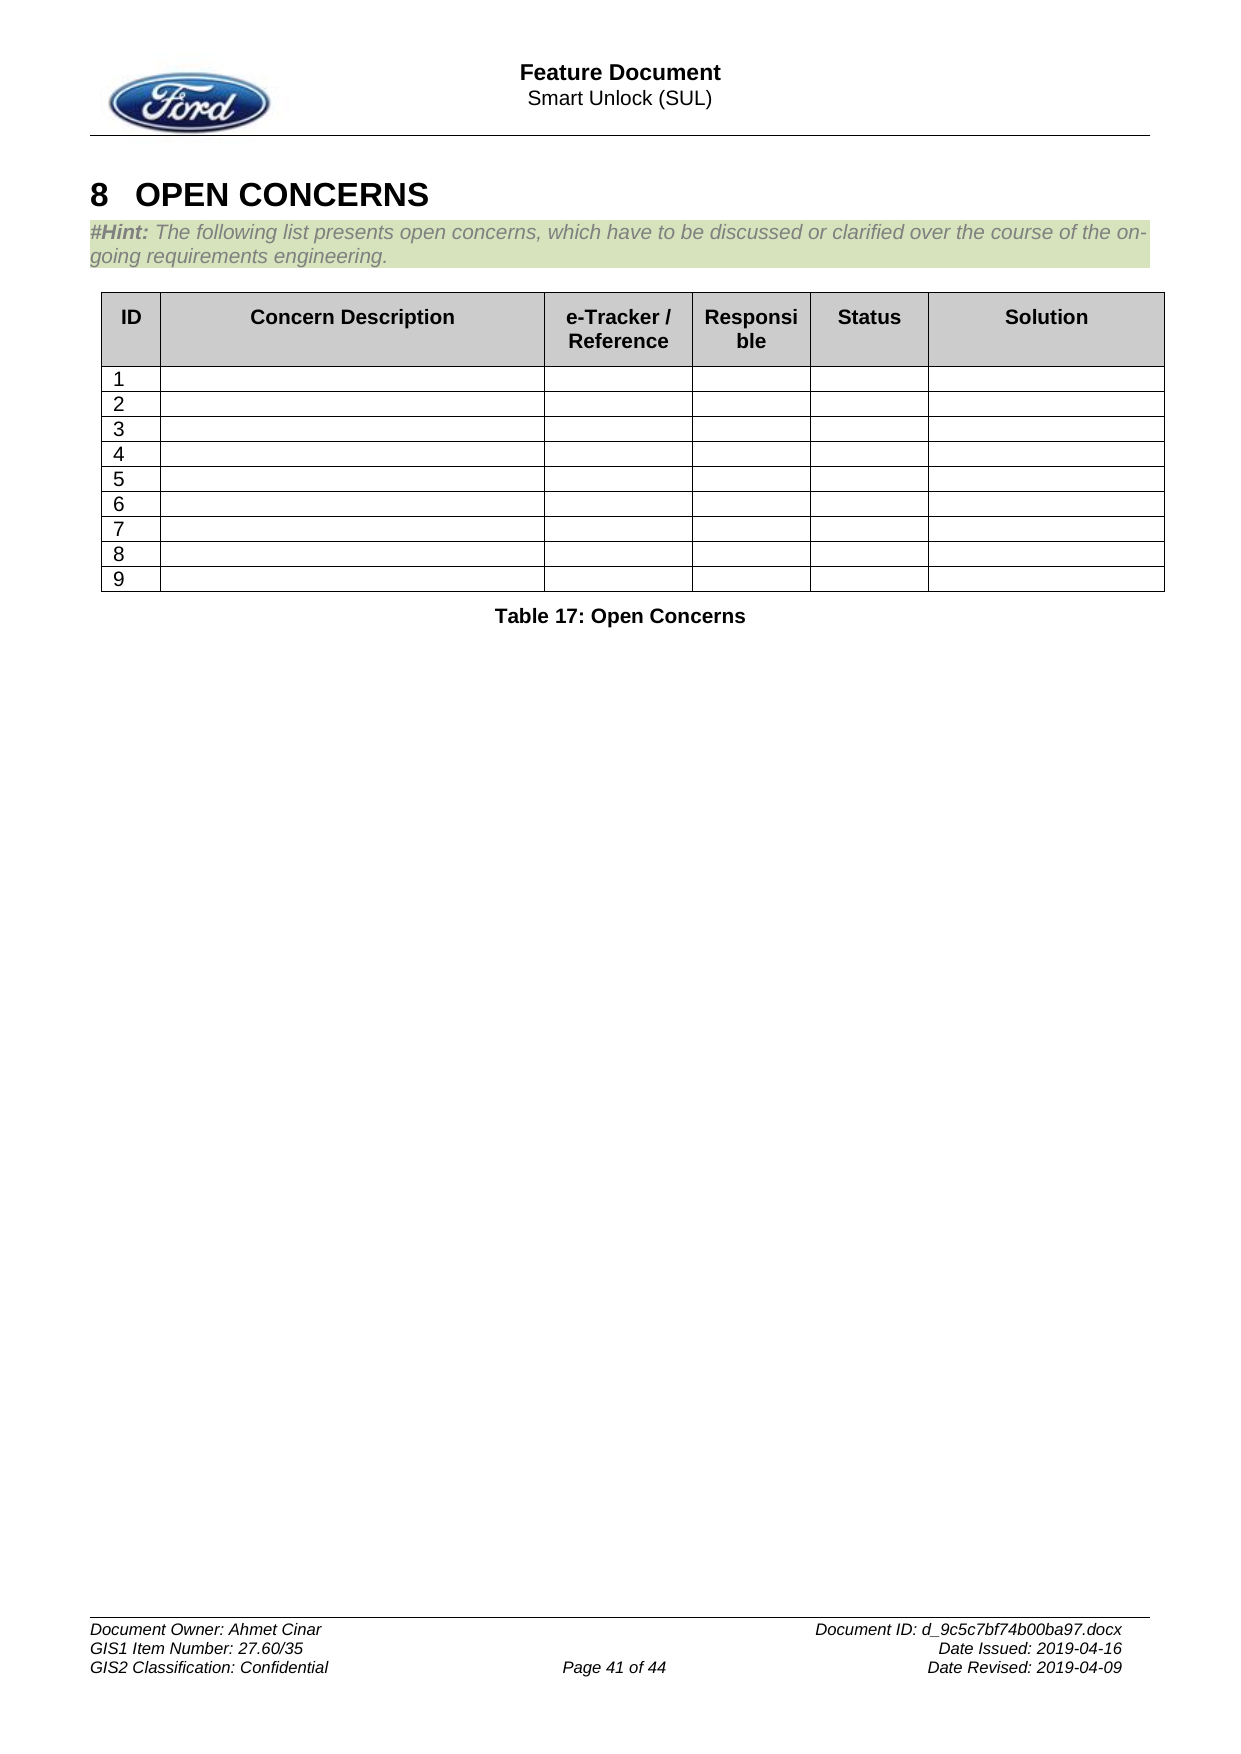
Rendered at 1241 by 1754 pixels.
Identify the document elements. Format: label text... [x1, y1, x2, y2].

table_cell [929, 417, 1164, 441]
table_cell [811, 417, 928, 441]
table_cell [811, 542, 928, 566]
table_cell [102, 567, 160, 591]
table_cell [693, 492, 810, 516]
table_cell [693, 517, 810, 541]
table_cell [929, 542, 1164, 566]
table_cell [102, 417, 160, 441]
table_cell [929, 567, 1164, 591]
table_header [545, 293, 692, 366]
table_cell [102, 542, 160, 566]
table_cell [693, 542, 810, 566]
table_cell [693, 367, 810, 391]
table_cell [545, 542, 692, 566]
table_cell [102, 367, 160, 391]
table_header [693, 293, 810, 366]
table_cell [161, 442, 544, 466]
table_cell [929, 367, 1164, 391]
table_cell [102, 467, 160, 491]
text #Hint: The following list presents open concerns, which have to be discussed or clarified over the course of the on-going requirements engineering. [90, 220, 1150, 268]
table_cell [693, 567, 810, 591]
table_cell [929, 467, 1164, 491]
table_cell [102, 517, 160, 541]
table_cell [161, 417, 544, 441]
subtitle Open Concerns [90, 175, 1150, 213]
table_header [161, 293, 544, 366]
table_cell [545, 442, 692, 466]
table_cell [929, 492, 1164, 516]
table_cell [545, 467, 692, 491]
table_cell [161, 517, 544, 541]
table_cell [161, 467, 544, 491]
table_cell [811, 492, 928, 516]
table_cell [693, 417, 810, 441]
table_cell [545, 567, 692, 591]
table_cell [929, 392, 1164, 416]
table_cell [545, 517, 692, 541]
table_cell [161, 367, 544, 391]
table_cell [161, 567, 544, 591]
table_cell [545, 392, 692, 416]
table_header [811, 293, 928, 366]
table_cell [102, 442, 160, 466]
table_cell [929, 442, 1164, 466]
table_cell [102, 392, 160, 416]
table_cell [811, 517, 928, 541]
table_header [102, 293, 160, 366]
picture [89, 53, 290, 154]
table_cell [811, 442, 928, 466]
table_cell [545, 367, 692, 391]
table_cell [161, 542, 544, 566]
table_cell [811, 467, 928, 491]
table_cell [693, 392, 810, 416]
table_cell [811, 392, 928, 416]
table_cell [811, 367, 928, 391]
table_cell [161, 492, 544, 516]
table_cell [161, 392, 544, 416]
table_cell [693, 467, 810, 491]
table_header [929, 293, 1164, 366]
text Table 17: Open Concerns [90, 604, 1150, 628]
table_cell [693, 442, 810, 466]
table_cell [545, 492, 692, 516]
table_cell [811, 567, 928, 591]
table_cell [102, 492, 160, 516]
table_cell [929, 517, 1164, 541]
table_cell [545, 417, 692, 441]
